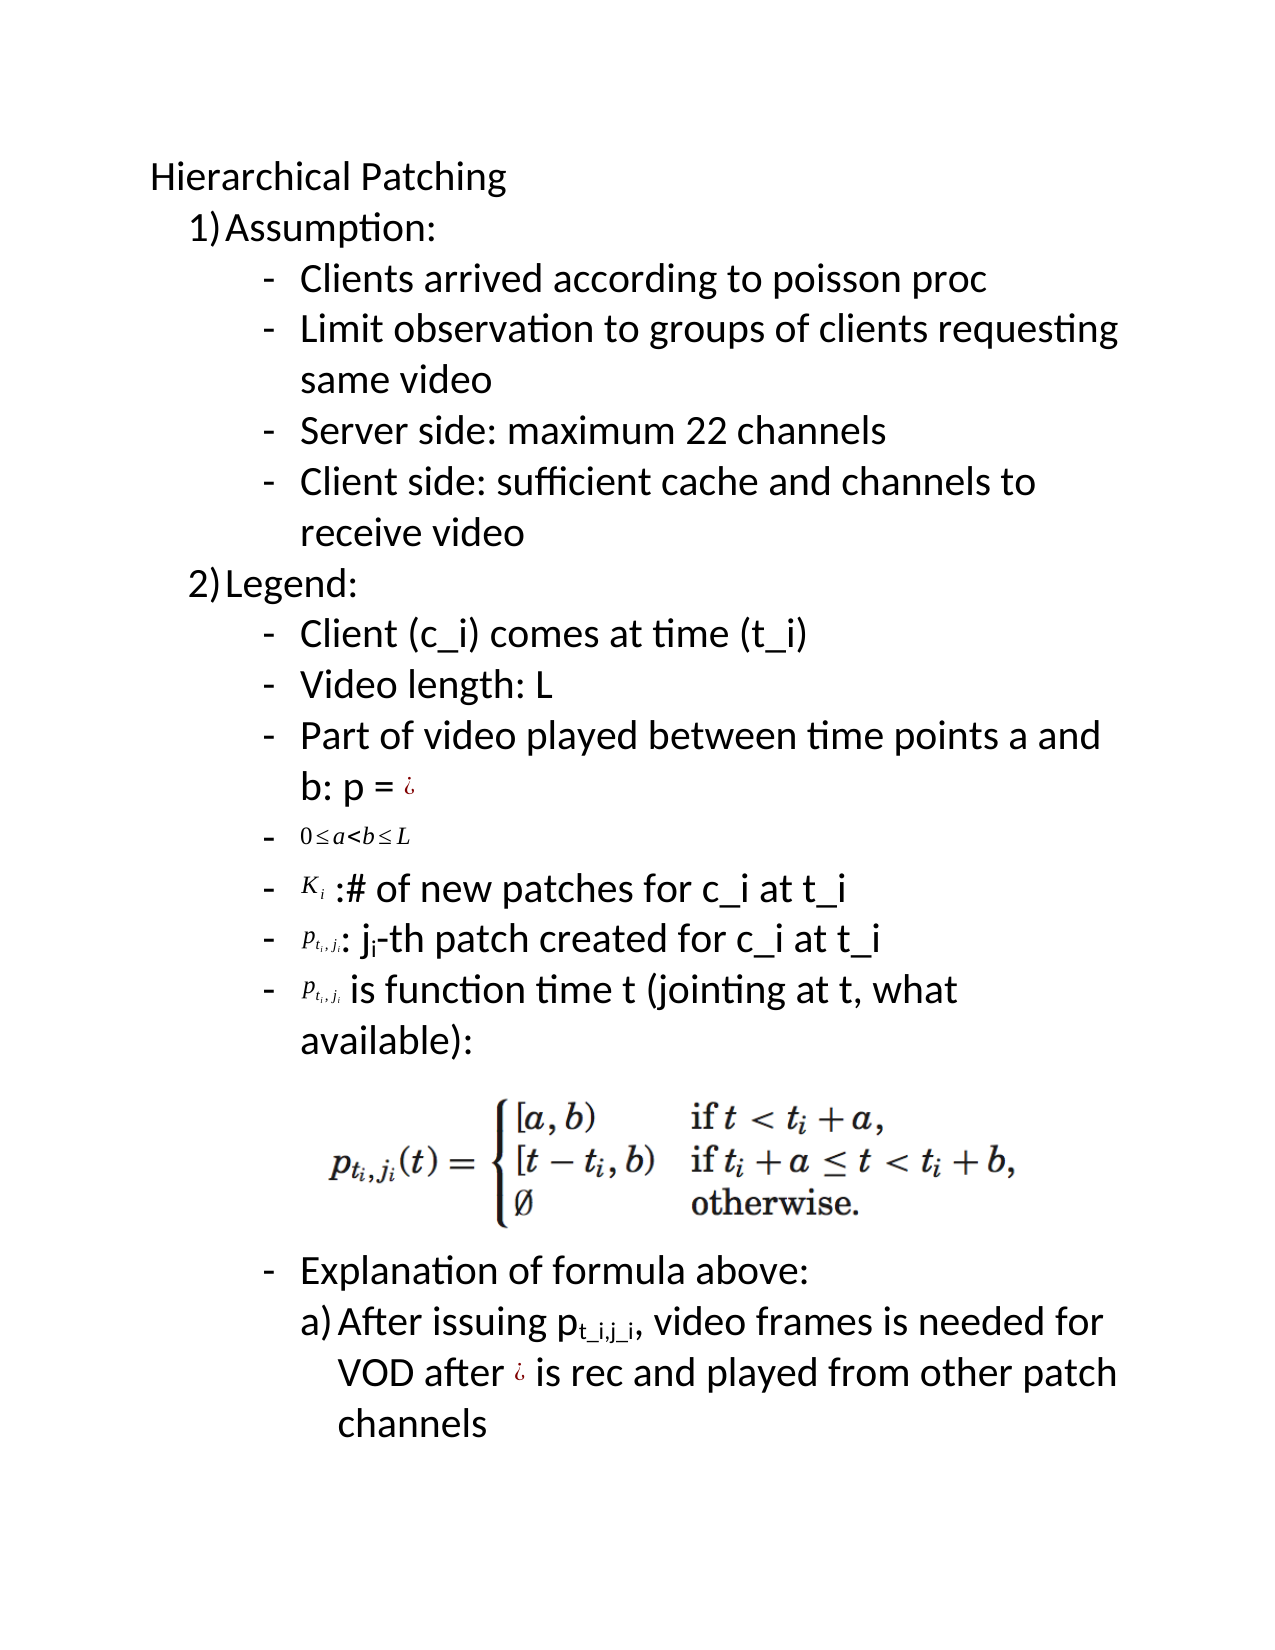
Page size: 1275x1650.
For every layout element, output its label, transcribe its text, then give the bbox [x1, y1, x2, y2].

list Part of video played between time points a and b: p = [262, 709, 1125, 811]
list is function time t (jointing at t, what available): [262, 963, 1125, 1065]
list Client (c_i) comes at time (t_i) [262, 607, 1125, 658]
list : ji-th patch created for c_i at t_i [262, 912, 1125, 963]
text Hierarchical Patching [150, 150, 1125, 201]
picture [300, 1065, 1053, 1245]
list Assumption: [187, 201, 1125, 252]
list Video length: L [262, 658, 1125, 709]
list :# of new patches for c_i at t_i [262, 862, 1125, 912]
list Client side: sufficient cache and channels to receive video [262, 455, 1125, 557]
list Legend: [187, 557, 1125, 607]
list Explanation of formula above: [262, 1244, 1125, 1295]
list Limit observation to groups of clients requesting same video [262, 302, 1125, 404]
list After issuing pt_i,j_i, video frames is needed for VOD after is rec and played from other patch channels [300, 1295, 1125, 1447]
list Clients arrived according to poisson proc [262, 252, 1125, 302]
list Server side: maximum 22 channels [262, 404, 1125, 455]
